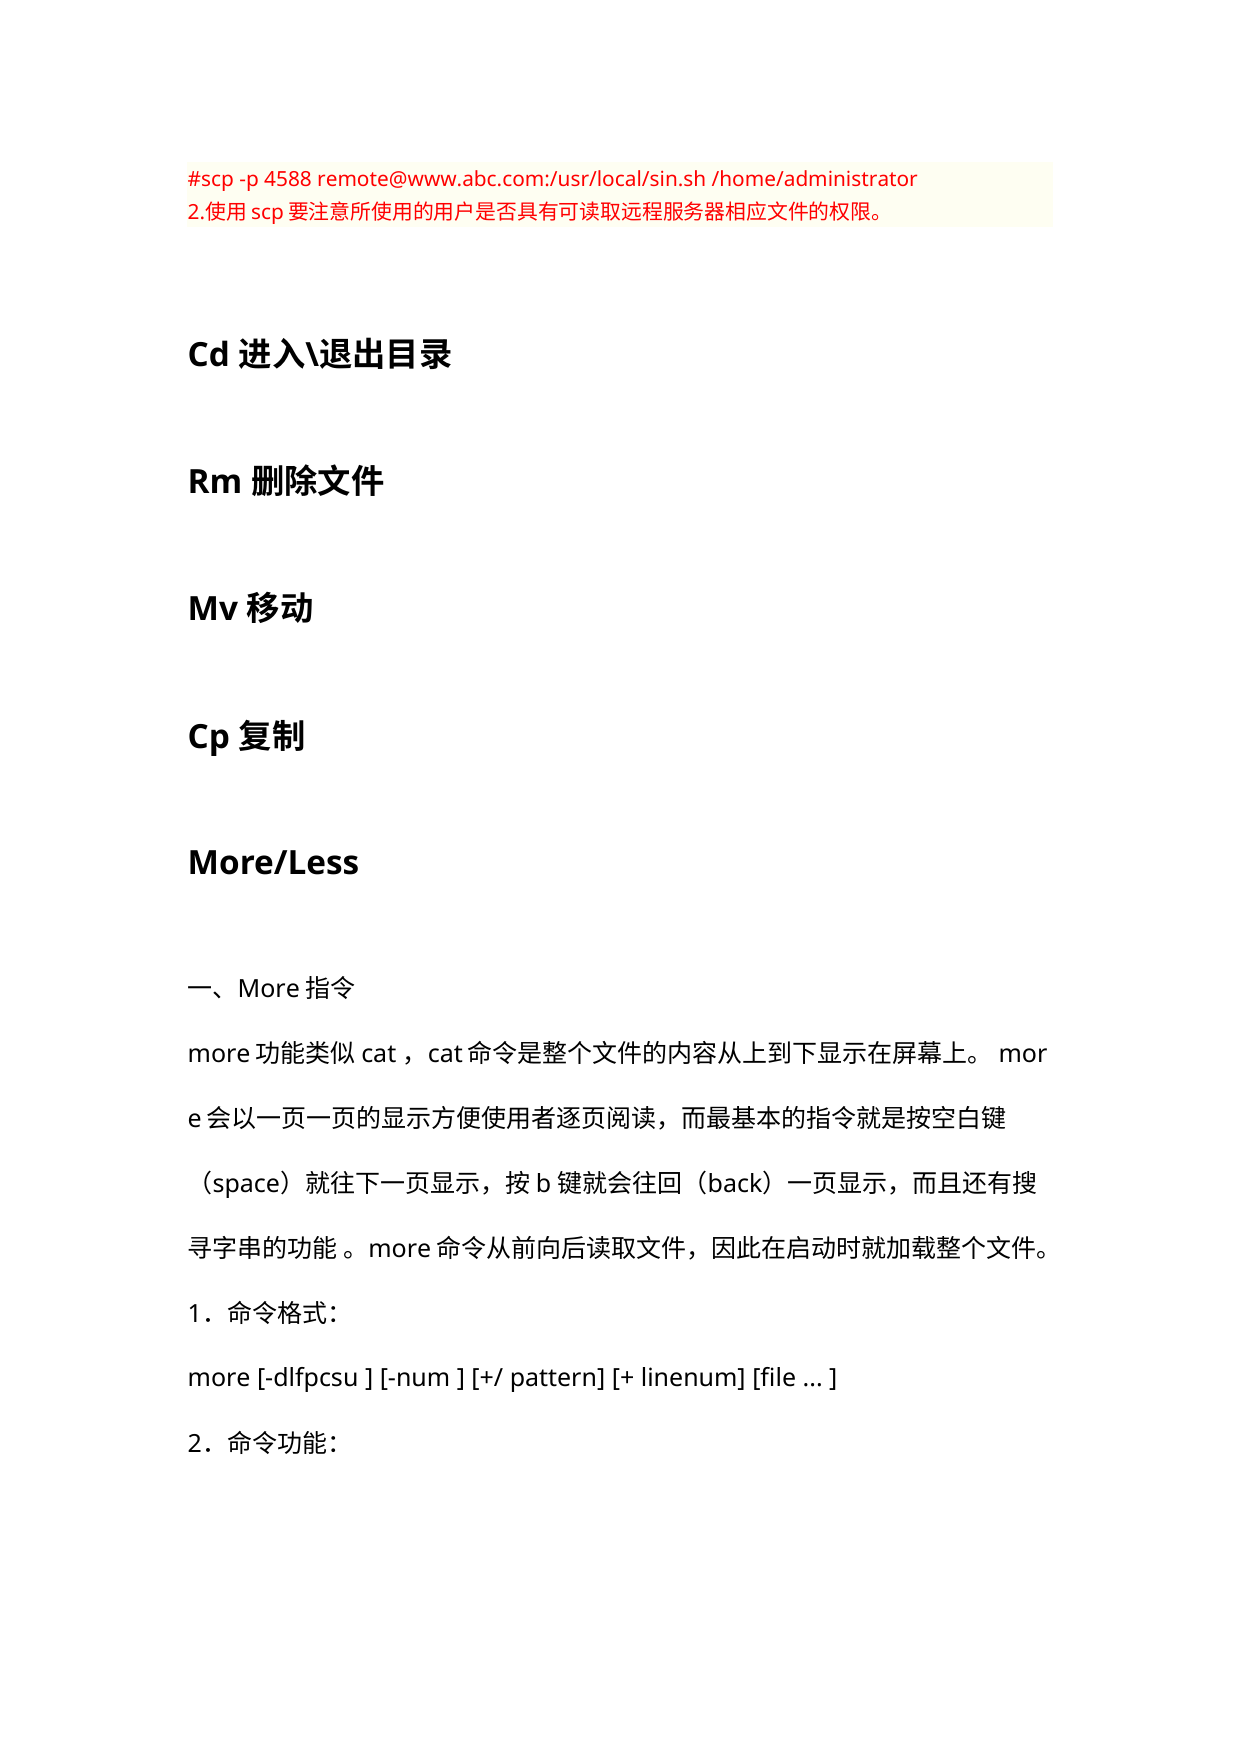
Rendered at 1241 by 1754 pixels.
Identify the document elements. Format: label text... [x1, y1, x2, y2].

subtitle Rm 删除文件 [187, 446, 1053, 511]
text 1．命令格式： [187, 1279, 1053, 1344]
subtitle More/Less [187, 829, 1053, 894]
text more功能类似 cat ，cat命令是整个文件的内容从上到下显示在屏幕上。 more会以一页一页的显示方便使用者逐页阅读，而最基本的指令就是按空白键（space）就往下一页显示，按 b 键就会往回（back）一页显示，而且还有搜寻字串的功能 。more命令从前向后读取文件，因此在启动时就加载整个文件。 [187, 1019, 1053, 1279]
text 一、More指令 [187, 954, 1053, 1019]
subtitle Cp 复制 [187, 701, 1053, 766]
text 2．命令功能： [187, 1409, 1053, 1474]
subtitle Mv 移动 [187, 574, 1053, 639]
subtitle Cd 进入\退出目录 [187, 319, 1053, 384]
text more [-dlfpcsu ] [-num ] [+/ pattern] [+ linenum] [file ... ] [187, 1344, 1053, 1409]
